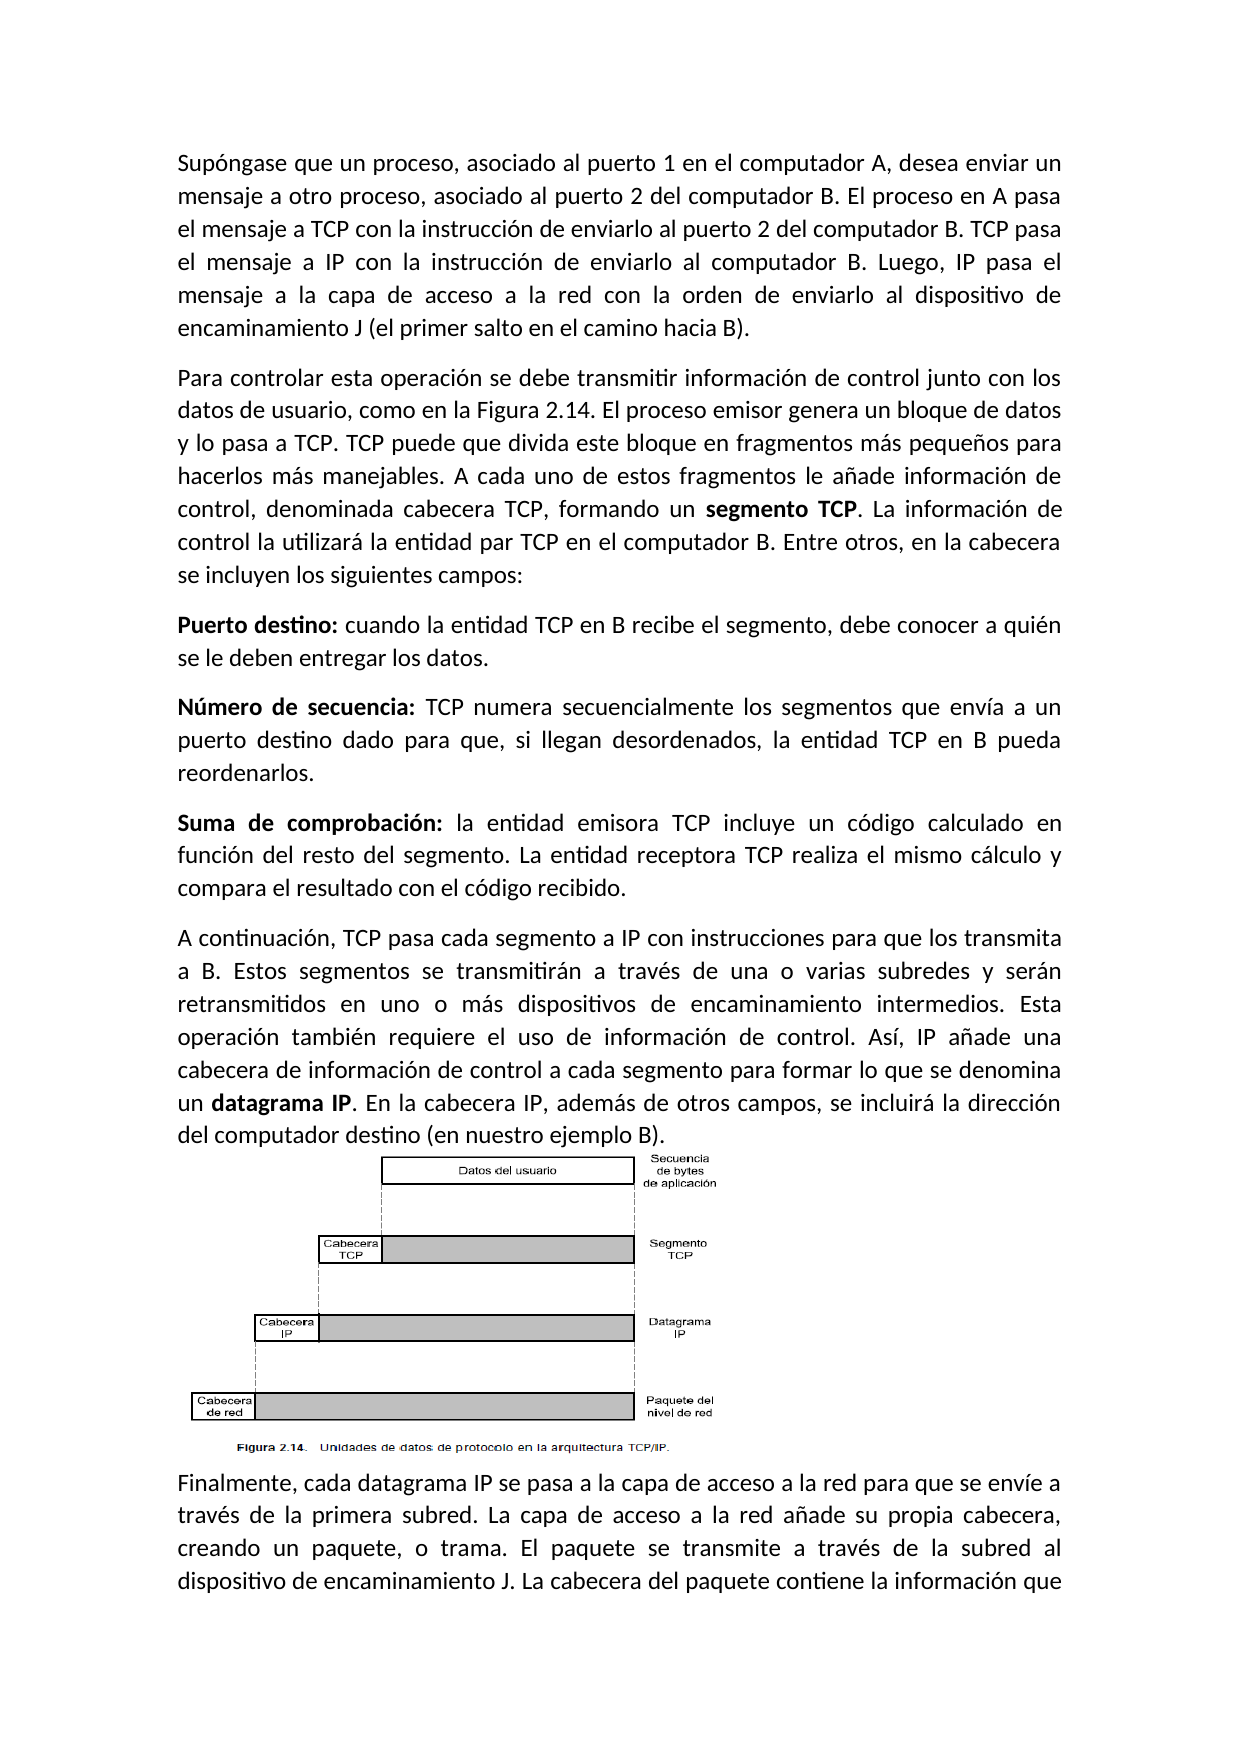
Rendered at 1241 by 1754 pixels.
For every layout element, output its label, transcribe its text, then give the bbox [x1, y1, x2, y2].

text Puerto destino: cuando la entidad TCP en B recibe el segmento, debe conocer a quién se le deben entregar los datos. [177, 609, 1063, 672]
picture [177, 1150, 721, 1457]
text Supóngase que un proceso, asociado al puerto 1 en el computador A, desea enviar un mensaje a otro proceso, asociado al puerto 2 del computador B. El proceso en A pasa el mensaje a TCP con la instrucción de enviarlo al puerto 2 del computador B. TCP pasa el mensaje a IP con la instrucción de enviarlo al computador B. Luego, IP pasa el mensaje a la capa de acceso a la red con la orden de enviarlo al dispositivo de encaminamiento J (el primer salto en el camino hacia B). [177, 148, 1063, 343]
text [177, 1467, 1063, 1596]
text Número de secuencia: TCP numera secuencialmente los segmentos que envía a un puerto destino dado para que, si llegan desordenados, la entidad TCP en B pueda reordenarlos. [177, 691, 1063, 788]
text Para controlar esta operación se debe transmitir información de control junto con los datos de usuario, como en la Figura 2.14. El proceso emisor genera un bloque de datos y lo pasa a TCP. TCP puede que divida este bloque en fragmentos más pequeños para hacerlos más manejables. A cada uno de estos fragmentos le añade información de control, denominada cabecera TCP, formando un segmento TCP. La información de control la utilizará la entidad par TCP en el computador B. Entre otros, en la cabecera se incluyen los siguientes campos: [177, 362, 1063, 590]
text A continuación, TCP pasa cada segmento a IP con instrucciones para que los transmita a B. Estos segmentos se transmitirán a través de una o varias subredes y serán retransmitidos en uno o más dispositivos de encaminamiento intermedios. Esta operación también requiere el uso de información de control. Así, IP añade una cabecera de información de control a cada segmento para formar lo que se denomina un datagrama IP. En la cabecera IP, además de otros campos, se incluirá la dirección del computador destino (en nuestro ejemplo B). [177, 922, 1063, 1150]
text Suma de comprobación: la entidad emisora TCP incluye un código calculado en función del resto del segmento. La entidad receptora TCP realiza el mismo cálculo y compara el resultado con el código recibido. [177, 807, 1063, 903]
